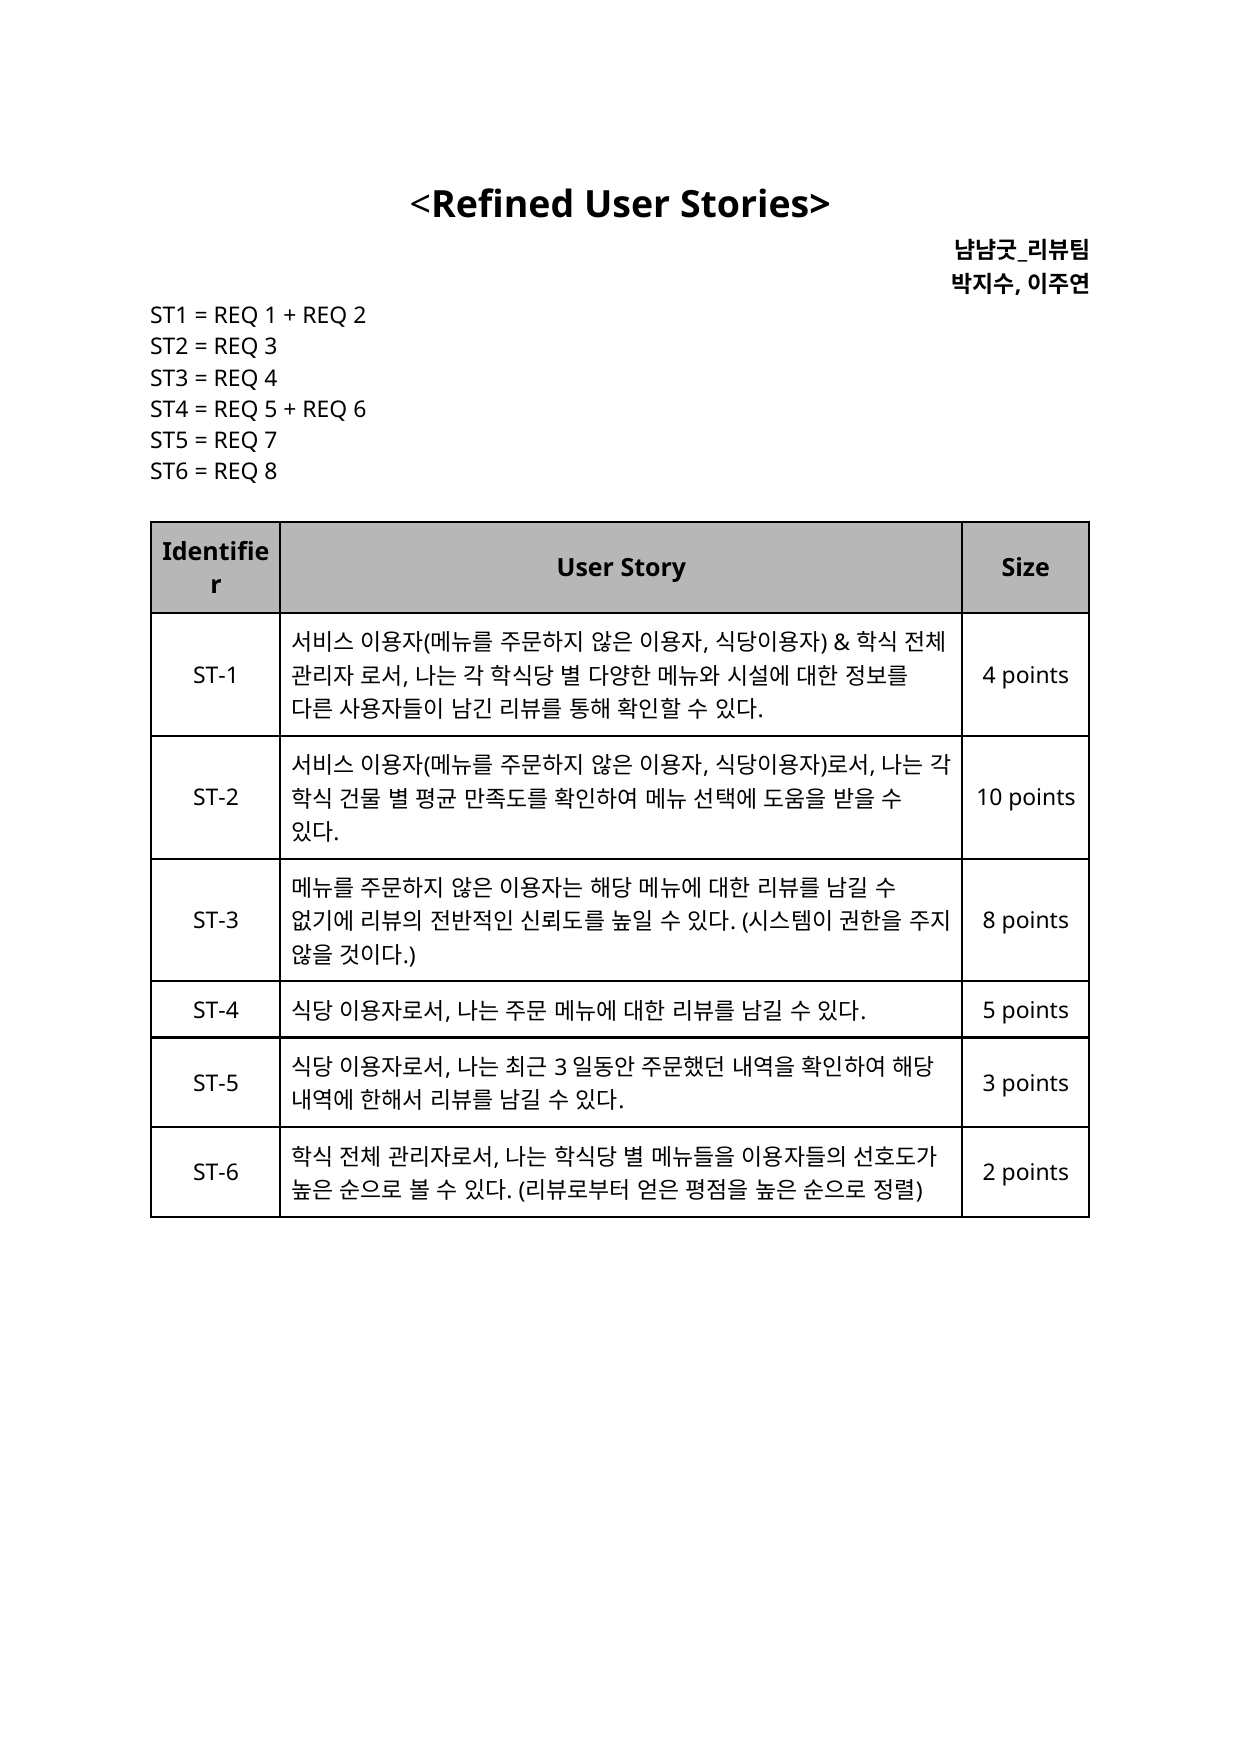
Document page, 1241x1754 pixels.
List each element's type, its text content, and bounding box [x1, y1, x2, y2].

text 박지수, 이주연 [150, 266, 1090, 299]
table_cell 메뉴를 주문하지 않은 이용자는 해당 메뉴에 대한 리뷰를 남길 수 없기에 리뷰의 전반적인 신뢰도를 높일 수 있다. (시스템이 권한을 주지 않을 것이다.) [281, 860, 961, 980]
table_cell 서비스 이용자(메뉴를 주문하지 않은 이용자, 식당이용자)로서, 나는 각 학식 건물 별 평균 만족도를 확인하여 메뉴 선택에 도움을 받을 수 있다. [281, 737, 961, 857]
table_cell 학식 전체 관리자로서, 나는 학식당 별 메뉴들을 이용자들의 선호도가 높은 순으로 볼 수 있다. (리뷰로부터 얻은 평점을 높은 순으로 정렬) [281, 1128, 961, 1216]
text ST2 = REQ 3 [150, 330, 1090, 362]
table_cell 5 points [963, 982, 1088, 1036]
table_cell 8 points [963, 860, 1088, 980]
table_cell 서비스 이용자(메뉴를 주문하지 않은 이용자, 식당이용자) & 학식 전체 관리자 로서, 나는 각 학식당 별 다양한 메뉴와 시설에 대한 정보를 다른 사용자들이 남긴 리뷰를 통해 확인할 수 있다. [281, 614, 961, 734]
table_cell ST-6 [152, 1128, 279, 1216]
table_header Size [963, 523, 1088, 612]
text ST1 = REQ 1 + REQ 2 [150, 299, 1090, 330]
text ST6 = REQ 8 [150, 455, 1090, 487]
table_cell ST-1 [152, 614, 279, 734]
table_cell 10 points [963, 737, 1088, 857]
table_cell 2 points [963, 1128, 1088, 1216]
table_cell ST-3 [152, 860, 279, 980]
table_cell 3 points [963, 1039, 1088, 1126]
text 냠냠굿_리뷰팀 [150, 232, 1090, 266]
table_header User Story [281, 523, 961, 612]
table_cell 식당 이용자로서, 나는 주문 메뉴에 대한 리뷰를 남길 수 있다. [281, 982, 961, 1036]
table_cell 4 points [963, 614, 1088, 734]
text ST3 = REQ 4 [150, 362, 1090, 393]
table_cell ST-2 [152, 737, 279, 857]
table_cell 식당 이용자로서, 나는 최근 3일동안 주문했던 내역을 확인하여 해당 내역에 한해서 리뷰를 남길 수 있다. [281, 1039, 961, 1126]
text ST4 = REQ 5 + REQ 6 [150, 393, 1090, 424]
table_header Identifier [152, 523, 279, 612]
table_cell ST-5 [152, 1039, 279, 1126]
text ST5 = REQ 7 [150, 424, 1090, 455]
text <Refined User Stories> [150, 177, 1090, 228]
table_cell ST-4 [152, 982, 279, 1036]
